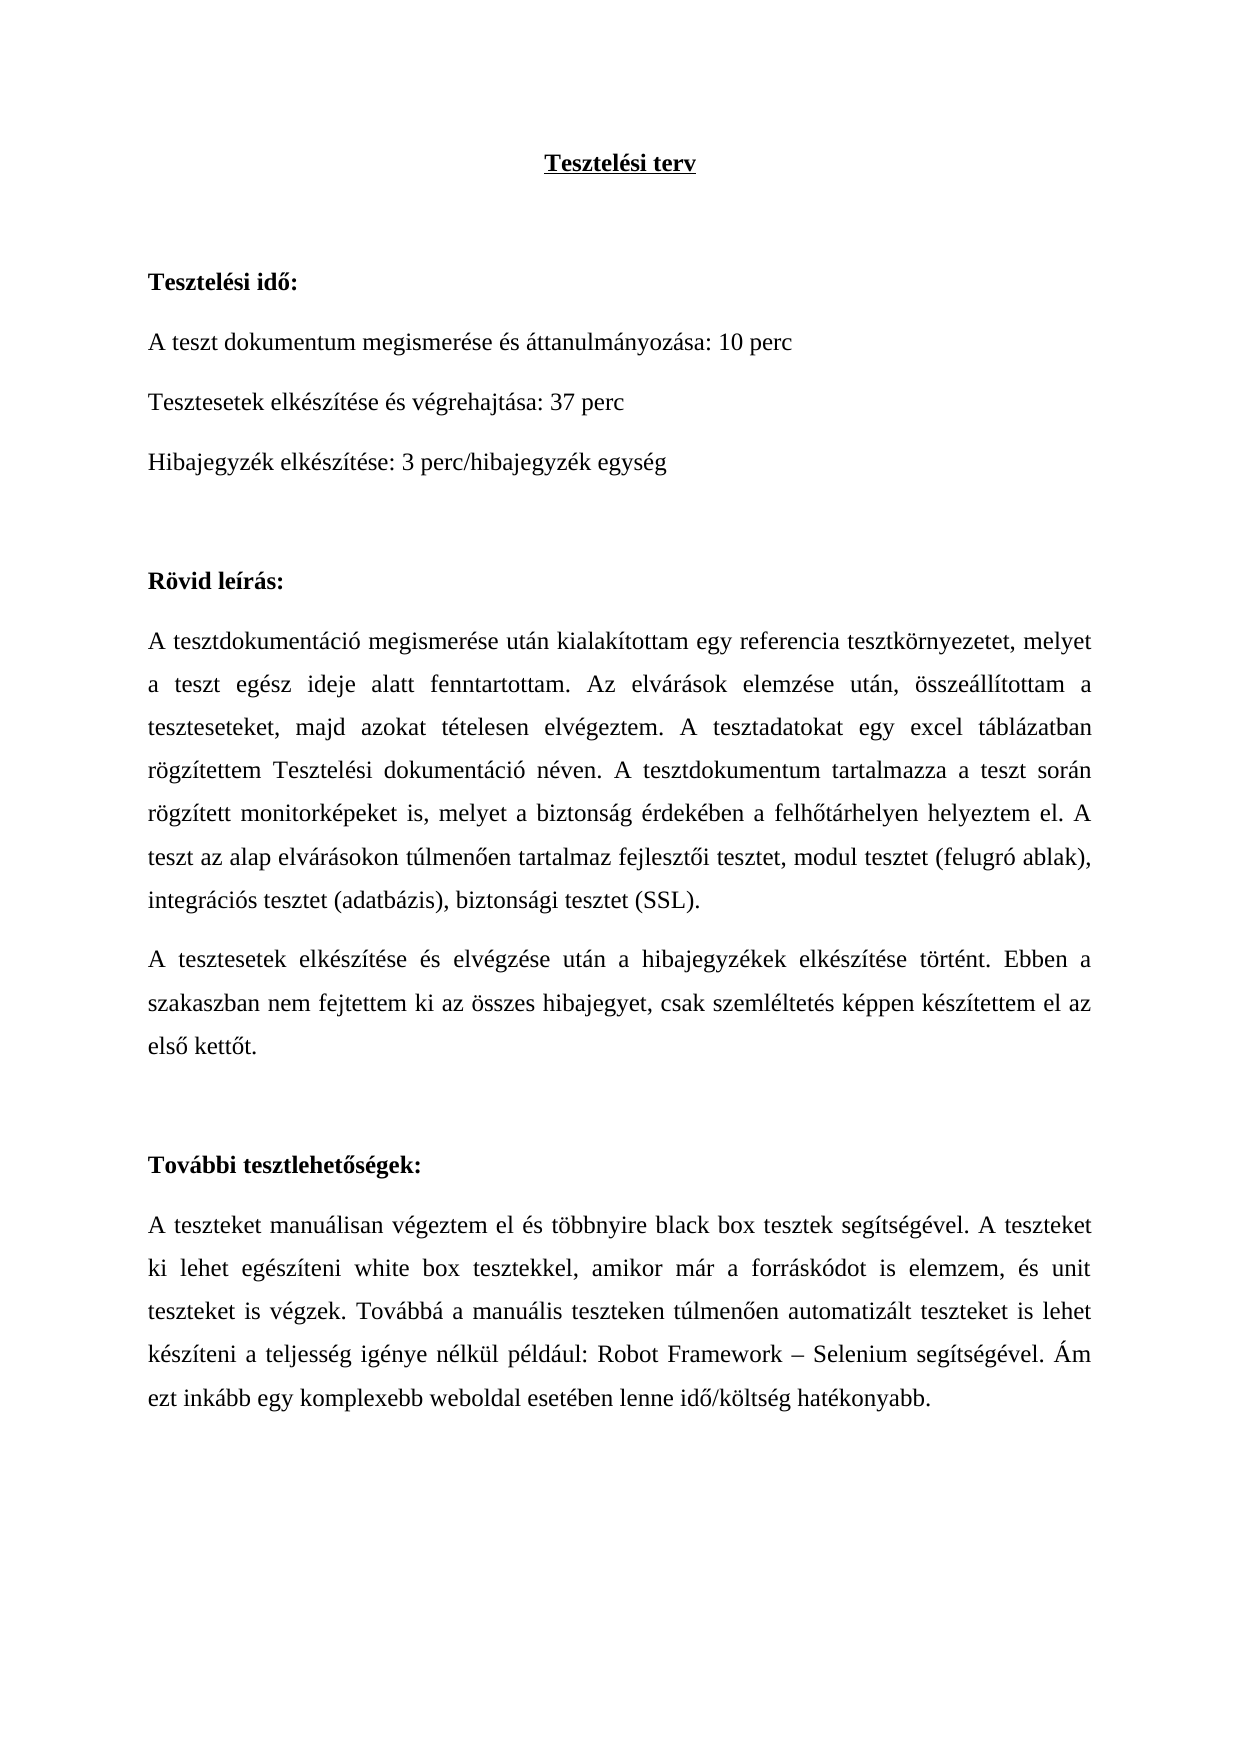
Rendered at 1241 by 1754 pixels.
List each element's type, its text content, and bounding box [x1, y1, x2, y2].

text Tesztesetek elkészítése és végrehajtása: 37 perc [148, 387, 1093, 416]
text Hibajegyzék elkészítése: 3 perc/hibajegyzék egység [148, 447, 1093, 475]
text A tesztdokumentáció megismerése után kialakítottam egy referencia tesztkörnyezetet, melyet a teszt egész ideje alatt fenntartottam. Az elvárások elemzése után, összeállítottam a teszteseteket, majd azokat tételesen elvégeztem. A tesztadatokat egy excel táblázatban rögzítettem Tesztelési dokumentáció néven. A tesztdokumentum tartalmazza a teszt során rögzített monitorképeket is, melyet a biztonság érdekében a felhőtárhelyen helyeztem el. A teszt az alap elvárásokon túlmenően tartalmaz fejlesztői tesztet, modul tesztet (felugró ablak), integrációs tesztet (adatbázis), biztonsági tesztet (SSL). [148, 626, 1093, 913]
text A teszteket manuálisan végeztem el és többnyire black box tesztek segítségével. A teszteket ki lehet egészíteni white box tesztekkel, amikor már a forráskódot is elemzem, és unit teszteket is végzek. Továbbá a manuális teszteken túlmenően automatizált teszteket is lehet készíteni a teljesség igénye nélkül például: Robot Framework – Selenium segítségével. Ám ezt inkább egy komplexebb weboldal esetében lenne idő/költség hatékonyabb. [148, 1210, 1093, 1411]
text A teszt dokumentum megismerése és áttanulmányozása: 10 perc [148, 327, 1093, 356]
text A tesztesetek elkészítése és elvégzése után a hibajegyzékek elkészítése történt. Ebben a szakaszban nem fejtettem ki az összes hibajegyet, csak szemléltetés képpen készítettem el az első kettőt. [148, 944, 1093, 1059]
text Rövid leírás: [148, 566, 1093, 595]
text Tesztelési terv [148, 148, 1093, 176]
text Tesztelési idő: [148, 267, 1093, 296]
text További tesztlehetőségek: [148, 1150, 1093, 1179]
